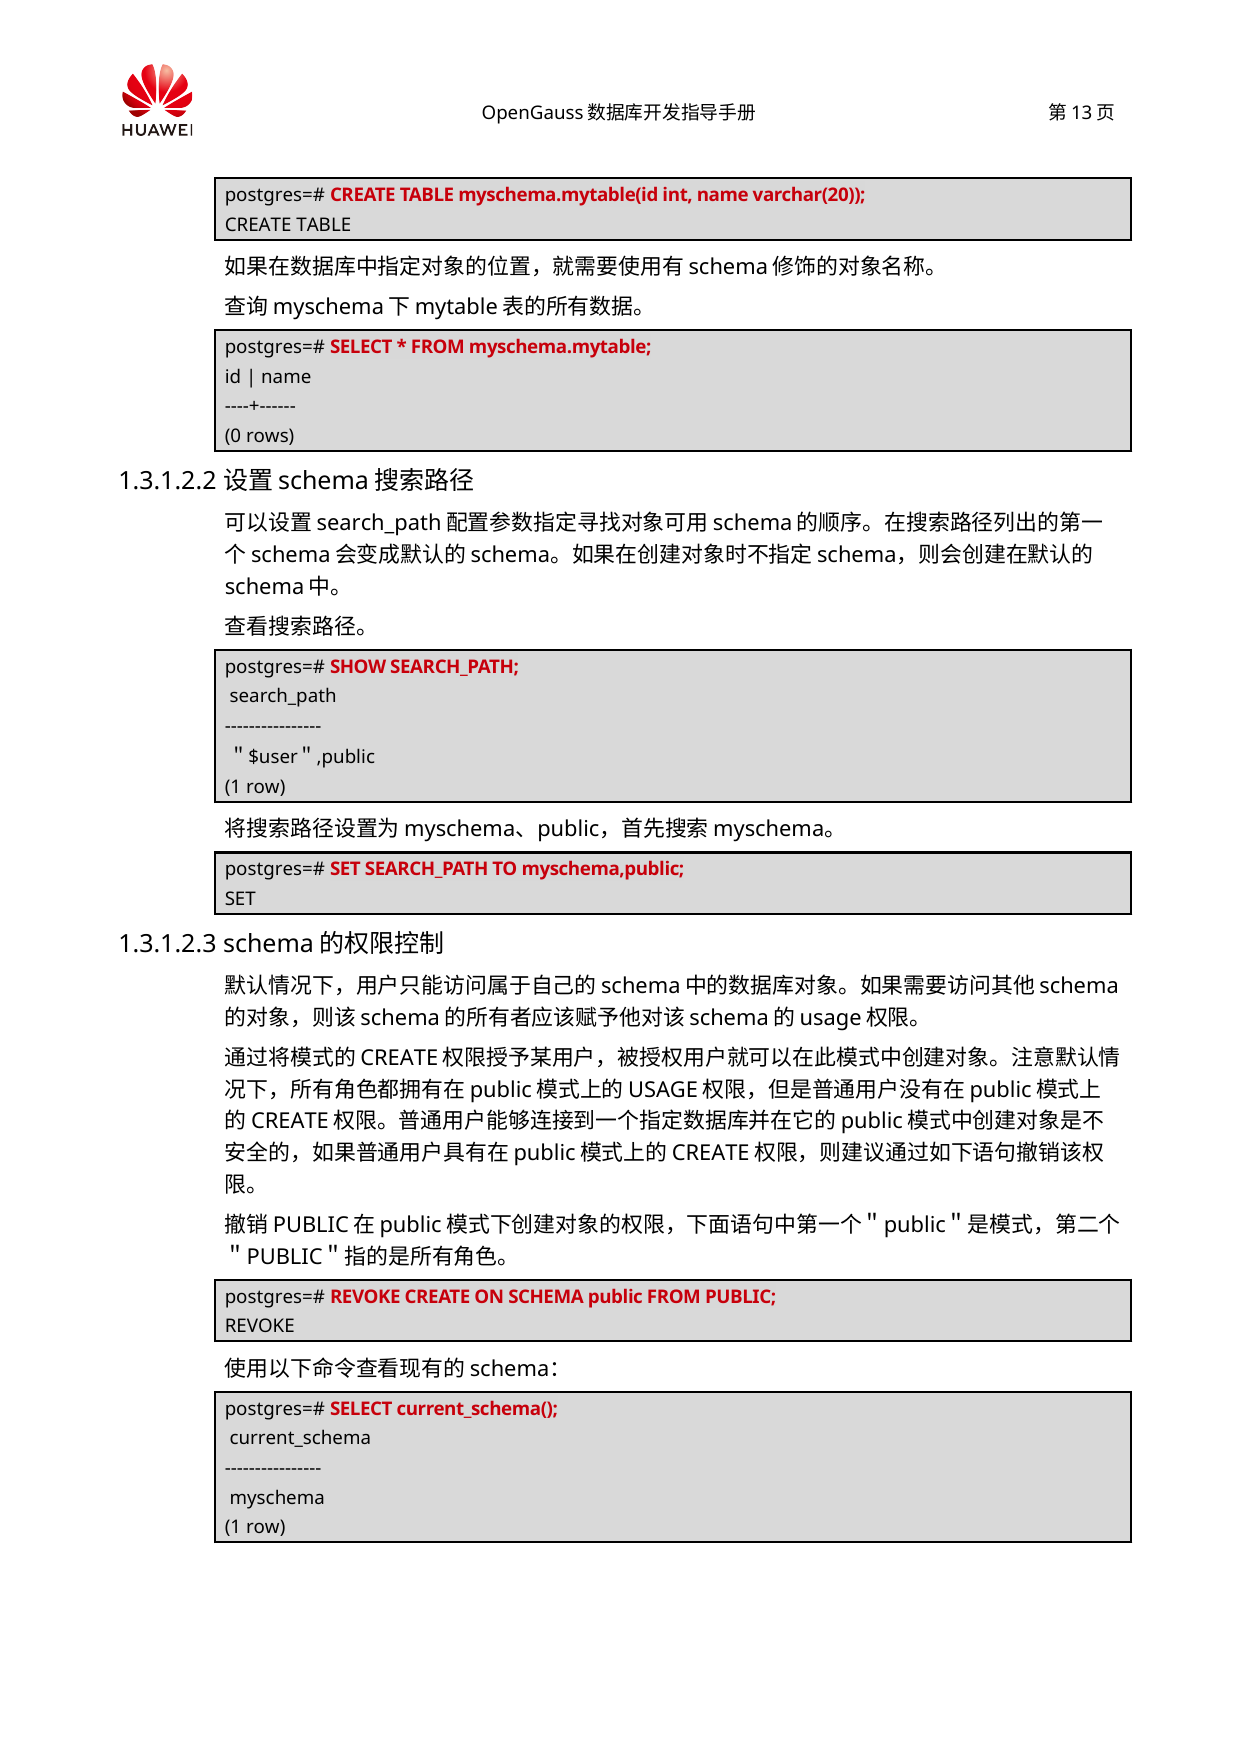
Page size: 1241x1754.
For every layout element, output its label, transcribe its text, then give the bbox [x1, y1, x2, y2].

text postgres=# SELECT current_schema(); [216, 1393, 1130, 1420]
text current_schema [216, 1420, 1130, 1450]
picture [122, 64, 193, 136]
text myschema [216, 1480, 1130, 1509]
text id | name [216, 359, 1130, 389]
text search_path [216, 678, 1130, 708]
text postgres=# SHOW SEARCH_PATH; [216, 651, 1130, 678]
text 如果在数据库中指定对象的位置，就需要使用有schema修饰的对象名称。 [224, 249, 1122, 281]
text (1 row) [216, 1509, 1130, 1541]
text 撤销PUBLIC在public模式下创建对象的权限，下面语句中第一个＂public＂是模式，第二个＂PUBLIC＂指的是所有角色。 [224, 1207, 1122, 1270]
text 通过将模式的CREATE权限授予某用户，被授权用户就可以在此模式中创建对象。注意默认情况下，所有角色都拥有在public模式上的USAGE权限，但是普通用户没有在public模式上的CREATE权限。普通用户能够连接到一个指定数据库并在它的public模式中创建对象是不安全的，如果普通用户具有在public模式上的CREATE权限，则建议通过如下语句撤销该权限。 [224, 1040, 1122, 1198]
text ----+------ [216, 389, 1130, 418]
text 查看搜索路径。 [224, 609, 1122, 640]
text 使用以下命令查看现有的schema： [224, 1351, 1122, 1382]
text ＂$user＂,public [216, 738, 1130, 769]
subtitle schema的权限控制 [118, 923, 1122, 959]
text 将搜索路径设置为myschema、public，首先搜索myschema。 [224, 811, 1122, 843]
text CREATE TABLE [216, 207, 1130, 239]
text 默认情况下，用户只能访问属于自己的schema中的数据库对象。如果需要访问其他schema的对象，则该schema的所有者应该赋予他对该schema的usage权限。 [224, 968, 1122, 1031]
text postgres=# REVOKE CREATE ON SCHEMA public FROM PUBLIC; [216, 1281, 1130, 1308]
text postgres=# SELECT * FROM myschema.mytable; [216, 331, 1130, 359]
text (0 rows) [216, 418, 1130, 450]
text ---------------- [216, 1450, 1130, 1480]
subtitle 设置schema搜索路径 [118, 461, 1122, 497]
text ---------------- [216, 708, 1130, 738]
text postgres=# SET SEARCH_PATH TO myschema,public; [216, 854, 1130, 881]
text REVOKE [216, 1308, 1130, 1340]
text (1 row) [216, 769, 1130, 801]
text postgres=# CREATE TABLE myschema.mytable(id int, name varchar(20)); [216, 179, 1130, 207]
text 查询myschema下mytable表的所有数据。 [224, 289, 1122, 321]
text 可以设置search_path配置参数指定寻找对象可用schema的顺序。在搜索路径列出的第一个schema会变成默认的schema。如果在创建对象时不指定schema，则会创建在默认的schema中。 [224, 505, 1122, 600]
text SET [216, 881, 1130, 913]
